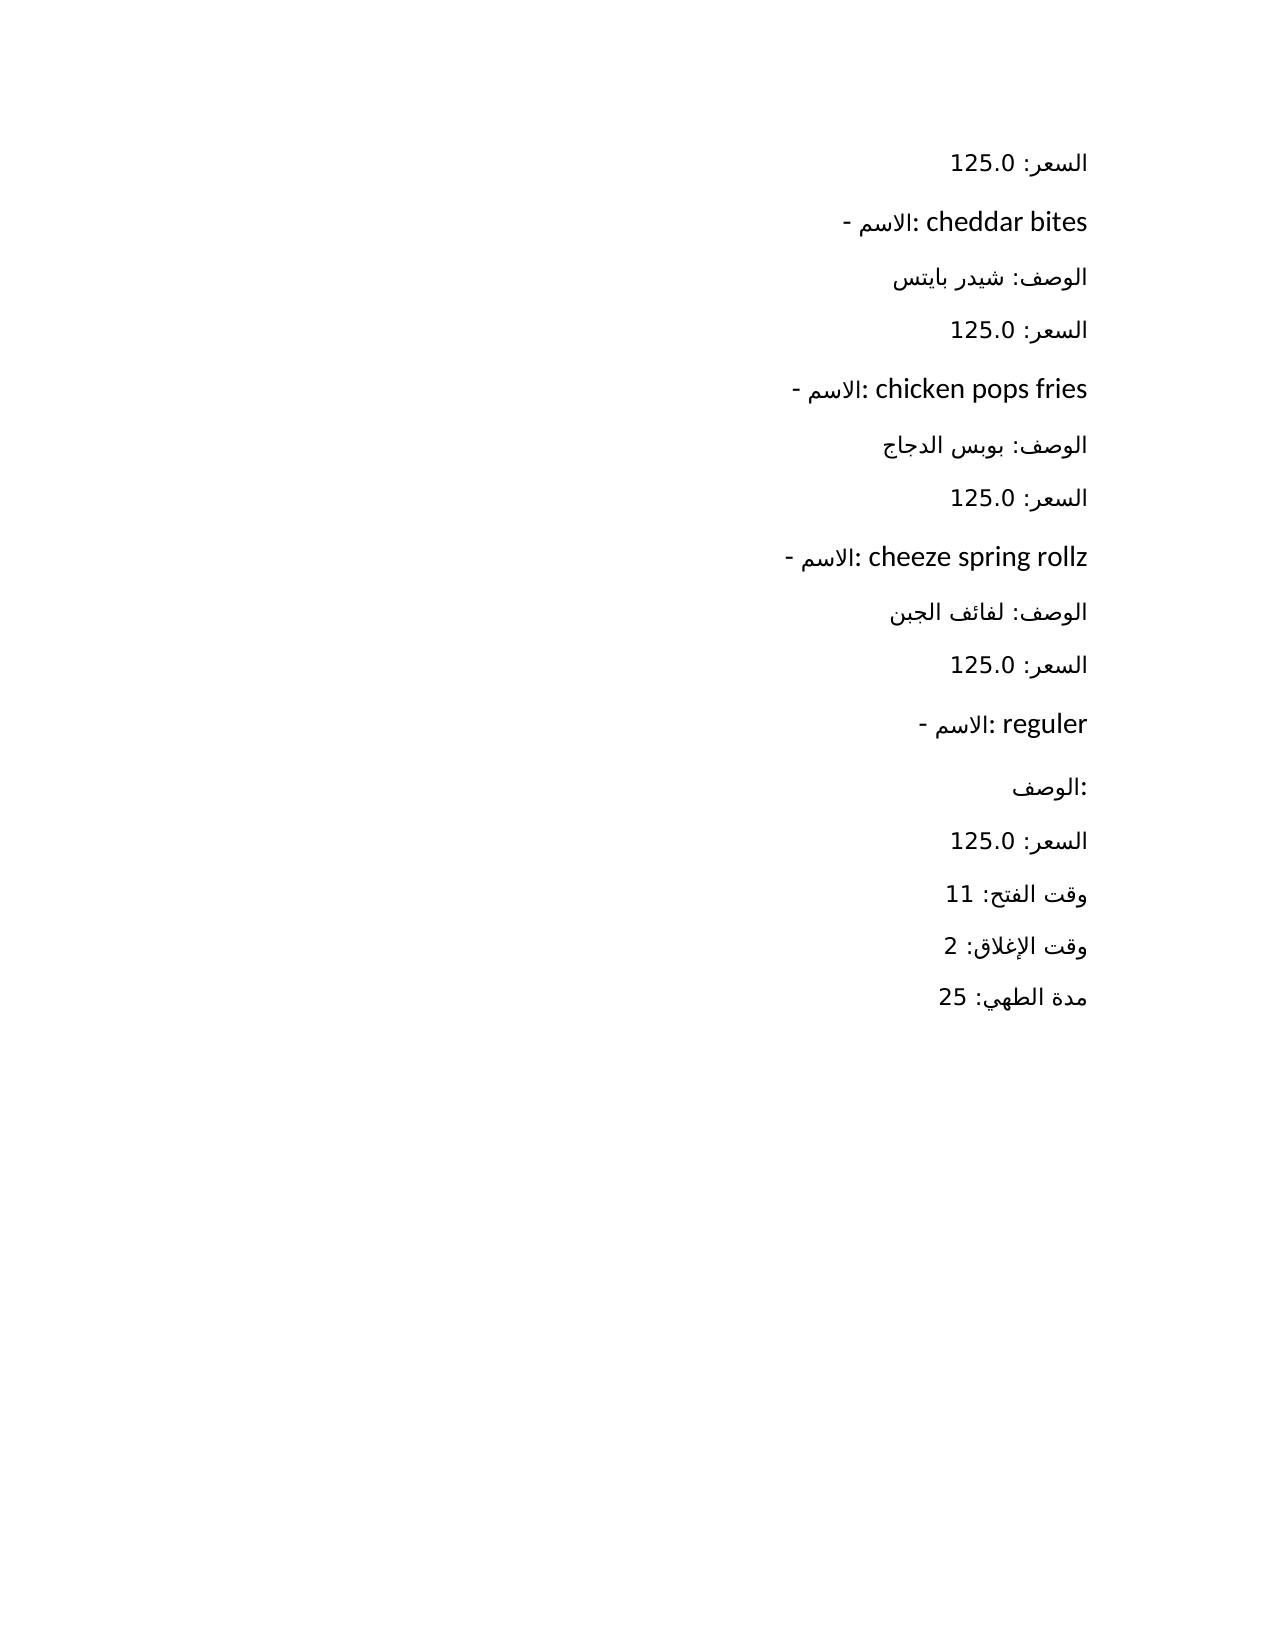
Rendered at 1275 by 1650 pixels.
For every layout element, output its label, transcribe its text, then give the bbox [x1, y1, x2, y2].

text - الاسم: chicken pops fries [187, 370, 1087, 406]
text السعر: 125.0 [187, 485, 1087, 511]
text السعر: 125.0 [187, 652, 1087, 679]
text وقت الإغلاق: 2 [187, 933, 1087, 959]
text الوصف: بوبس الدجاج [187, 432, 1087, 459]
text - الاسم: cheddar bites [187, 203, 1087, 238]
text السعر: 125.0 [187, 317, 1087, 344]
text الوصف: شيدر بايتس [187, 264, 1087, 291]
text الوصف: [187, 767, 1087, 802]
text مدة الطهي: 25 [187, 984, 1087, 1011]
text - الاسم: cheeze spring rollz [187, 538, 1087, 573]
text الوصف: لفائف الجبن [187, 599, 1087, 626]
text - الاسم: reguler [187, 705, 1087, 741]
text السعر: 125.0 [187, 150, 1087, 177]
text وقت الفتح: 11 [187, 881, 1087, 908]
text السعر: 125.0 [187, 828, 1087, 855]
